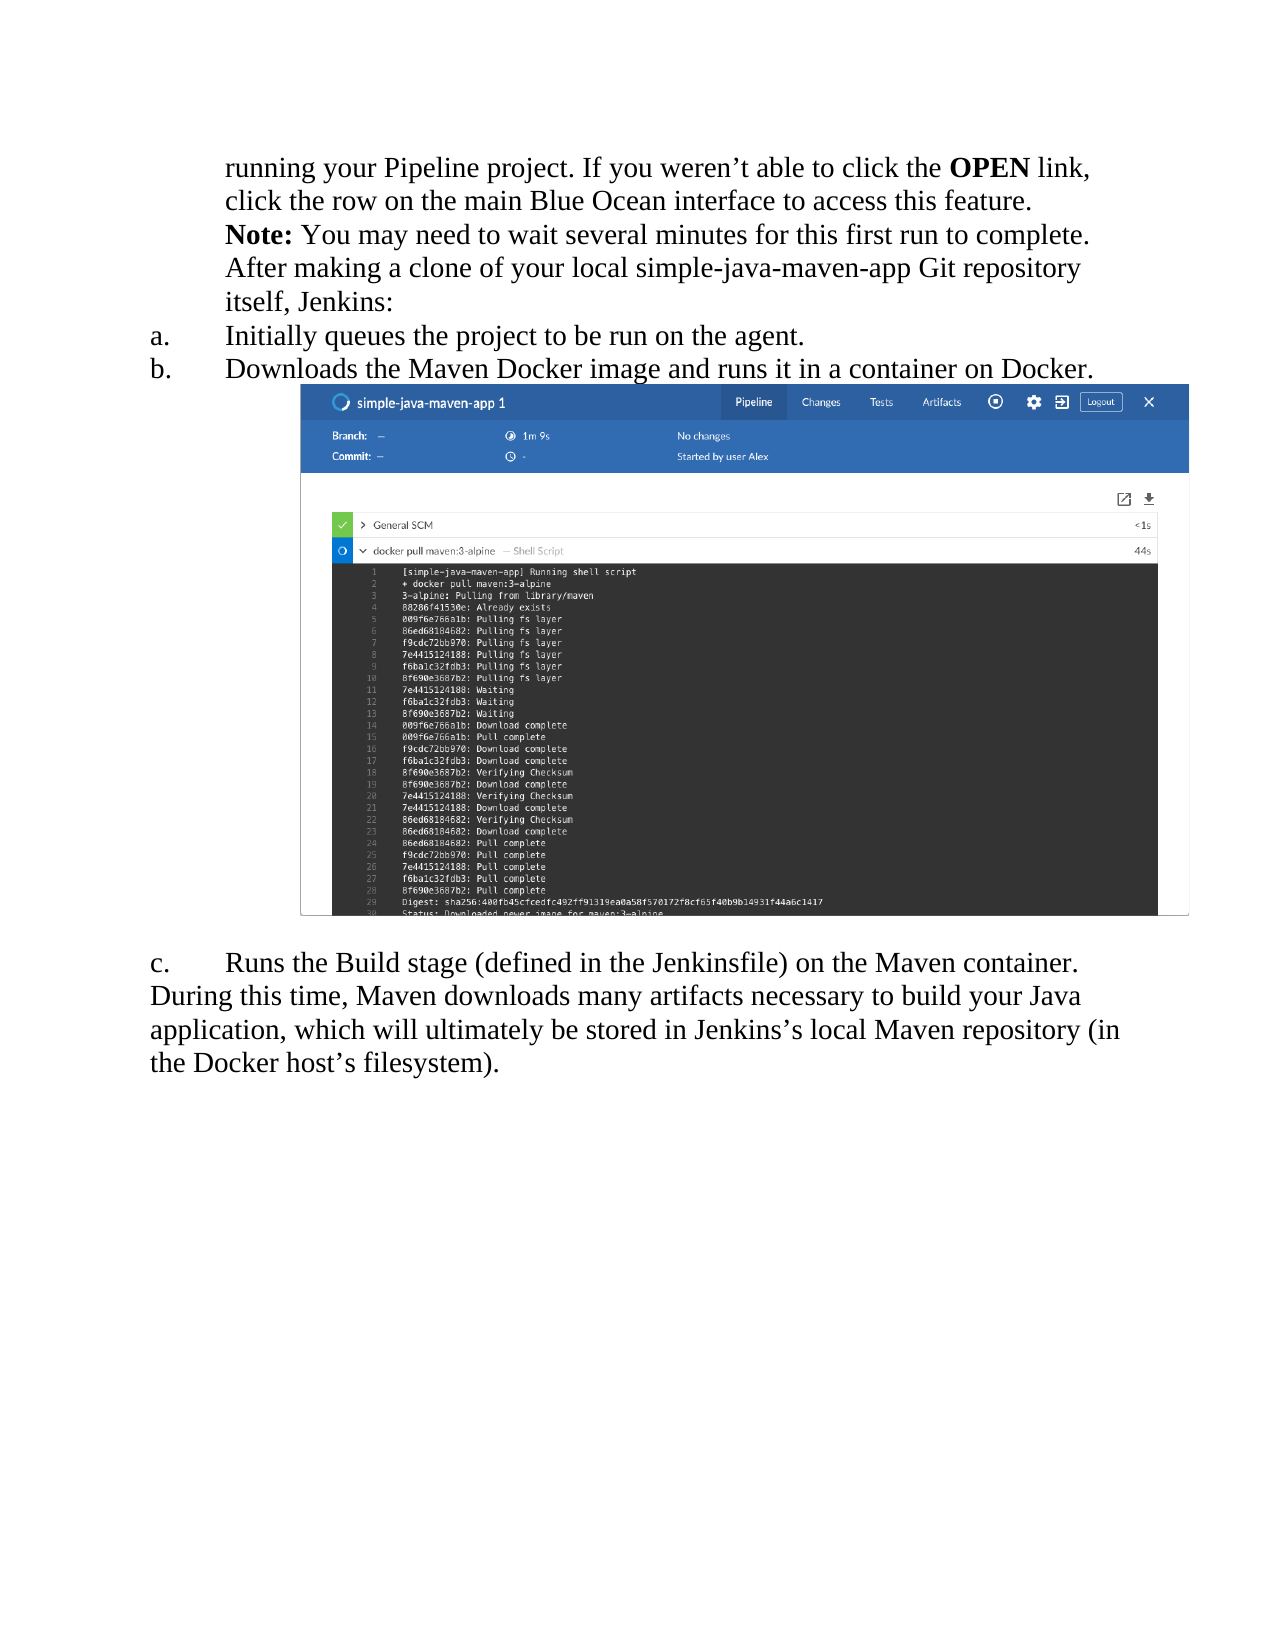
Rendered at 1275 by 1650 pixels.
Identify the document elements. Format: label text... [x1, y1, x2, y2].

picture [300, 384, 1190, 916]
list Runs the Build stage (defined in the Jenkinsfile) on the Maven container. During this time, Maven downloads many artifacts necessary to build your Java application, which will ultimately be stored in Jenkins’s local Maven repository (in the Docker host’s filesystem). [150, 945, 1125, 1079]
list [187, 150, 1125, 318]
list Initially queues the project to be run on the agent. [150, 318, 1125, 351]
list Downloads the Maven Docker image and runs it in a container on Docker. [150, 351, 1125, 385]
